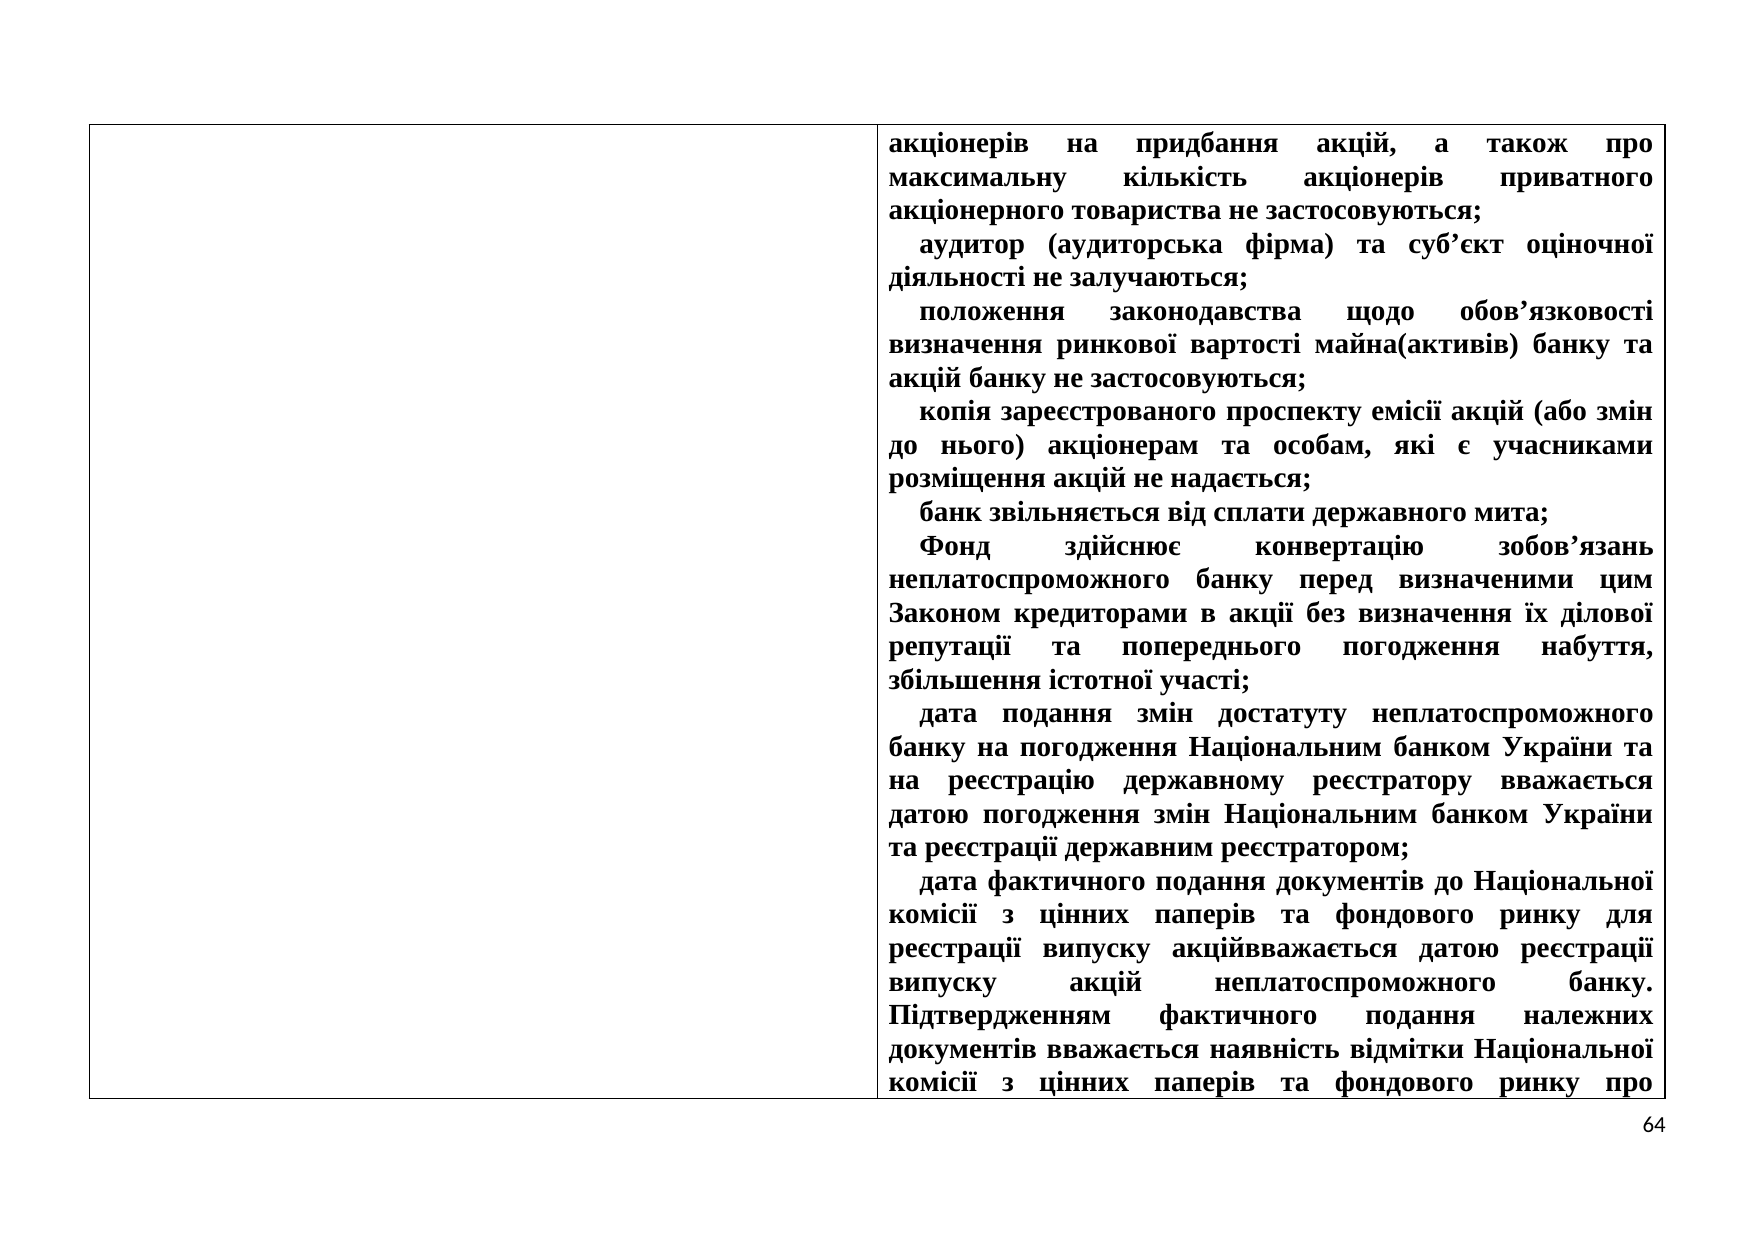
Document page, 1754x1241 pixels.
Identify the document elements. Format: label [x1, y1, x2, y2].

table_cell [878, 125, 1664, 1098]
table_cell [90, 125, 877, 1098]
